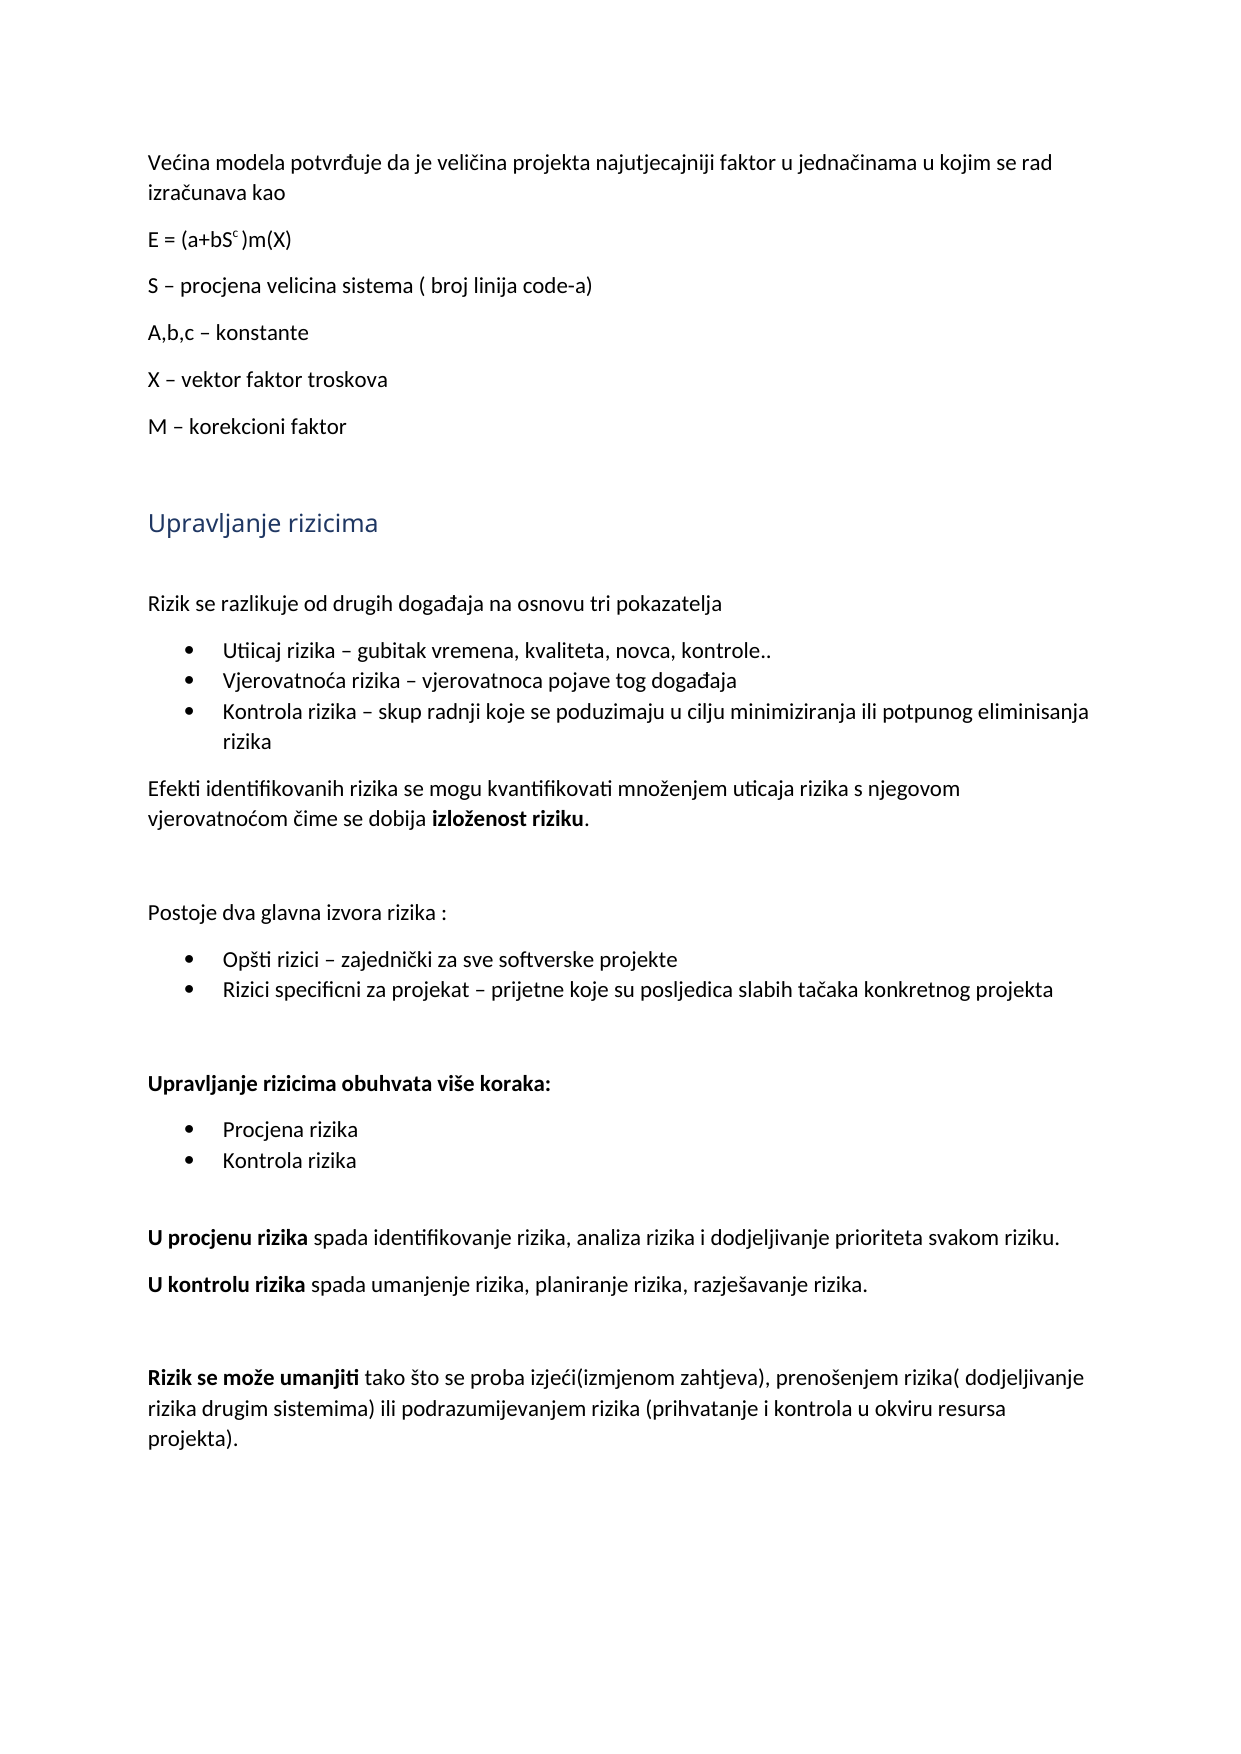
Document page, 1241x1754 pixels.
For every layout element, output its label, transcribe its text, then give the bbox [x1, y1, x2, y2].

text Postoje dva glavna izvora rizika : [148, 898, 1093, 926]
list Vjerovatnoća rizika – vjerovatnoca pojave tog događaja [185, 667, 1093, 695]
text E = (a+bSc )m(X) [148, 225, 1093, 253]
text Upravljanje rizicima obuhvata više koraka: [148, 1069, 1093, 1097]
subtitle Upravljanje rizicima [148, 506, 1093, 540]
text Većina modela potvrđuje da je veličina projekta najutjecajniji faktor u jednačinama u kojim se rad izračunava kao [148, 148, 1093, 206]
text Efekti identifikovanih rizika se mogu kvantifikovati množenjem uticaja rizika s njegovom vjerovatnoćom čime se dobija izloženost riziku. [148, 774, 1093, 832]
text U procjenu rizika spada identifikovanje rizika, analiza rizika i dodjeljivanje prioriteta svakom riziku. [148, 1223, 1093, 1251]
text M – korekcioni faktor [148, 412, 1093, 440]
list Rizici specificni za projekat – prijetne koje su posljedica slabih tačaka konkretnog projekta [185, 975, 1093, 1003]
list Kontrola rizika – skup radnji koje se poduzimaju u cilju minimiziranja ili potpunog eliminisanja rizika [185, 697, 1093, 755]
text Rizik se može umanjiti tako što se proba izjeći(izmjenom zahtjeva), prenošenjem rizika( dodjeljivanje rizika drugim sistemima) ili podrazumijevanjem rizika (prihvatanje i kontrola u okviru resursa projekta). [148, 1363, 1093, 1452]
text Rizik se razlikuje od drugih događaja na osnovu tri pokazatelja [148, 589, 1093, 618]
text S – procjena velicina sistema ( broj linija code-a) [148, 272, 1093, 299]
list Procjena rizika [185, 1116, 1093, 1144]
list Kontrola rizika [185, 1146, 1093, 1174]
text U kontrolu rizika spada umanjenje rizika, planiranje rizika, razješavanje rizika. [148, 1270, 1093, 1298]
text X – vektor faktor troskova [148, 365, 1093, 393]
text A,b,c – konstante [148, 318, 1093, 346]
list Utiicaj rizika – gubitak vremena, kvaliteta, novca, kontrole.. [185, 636, 1093, 664]
list Opšti rizici – zajednički za sve softverske projekte [185, 945, 1093, 973]
